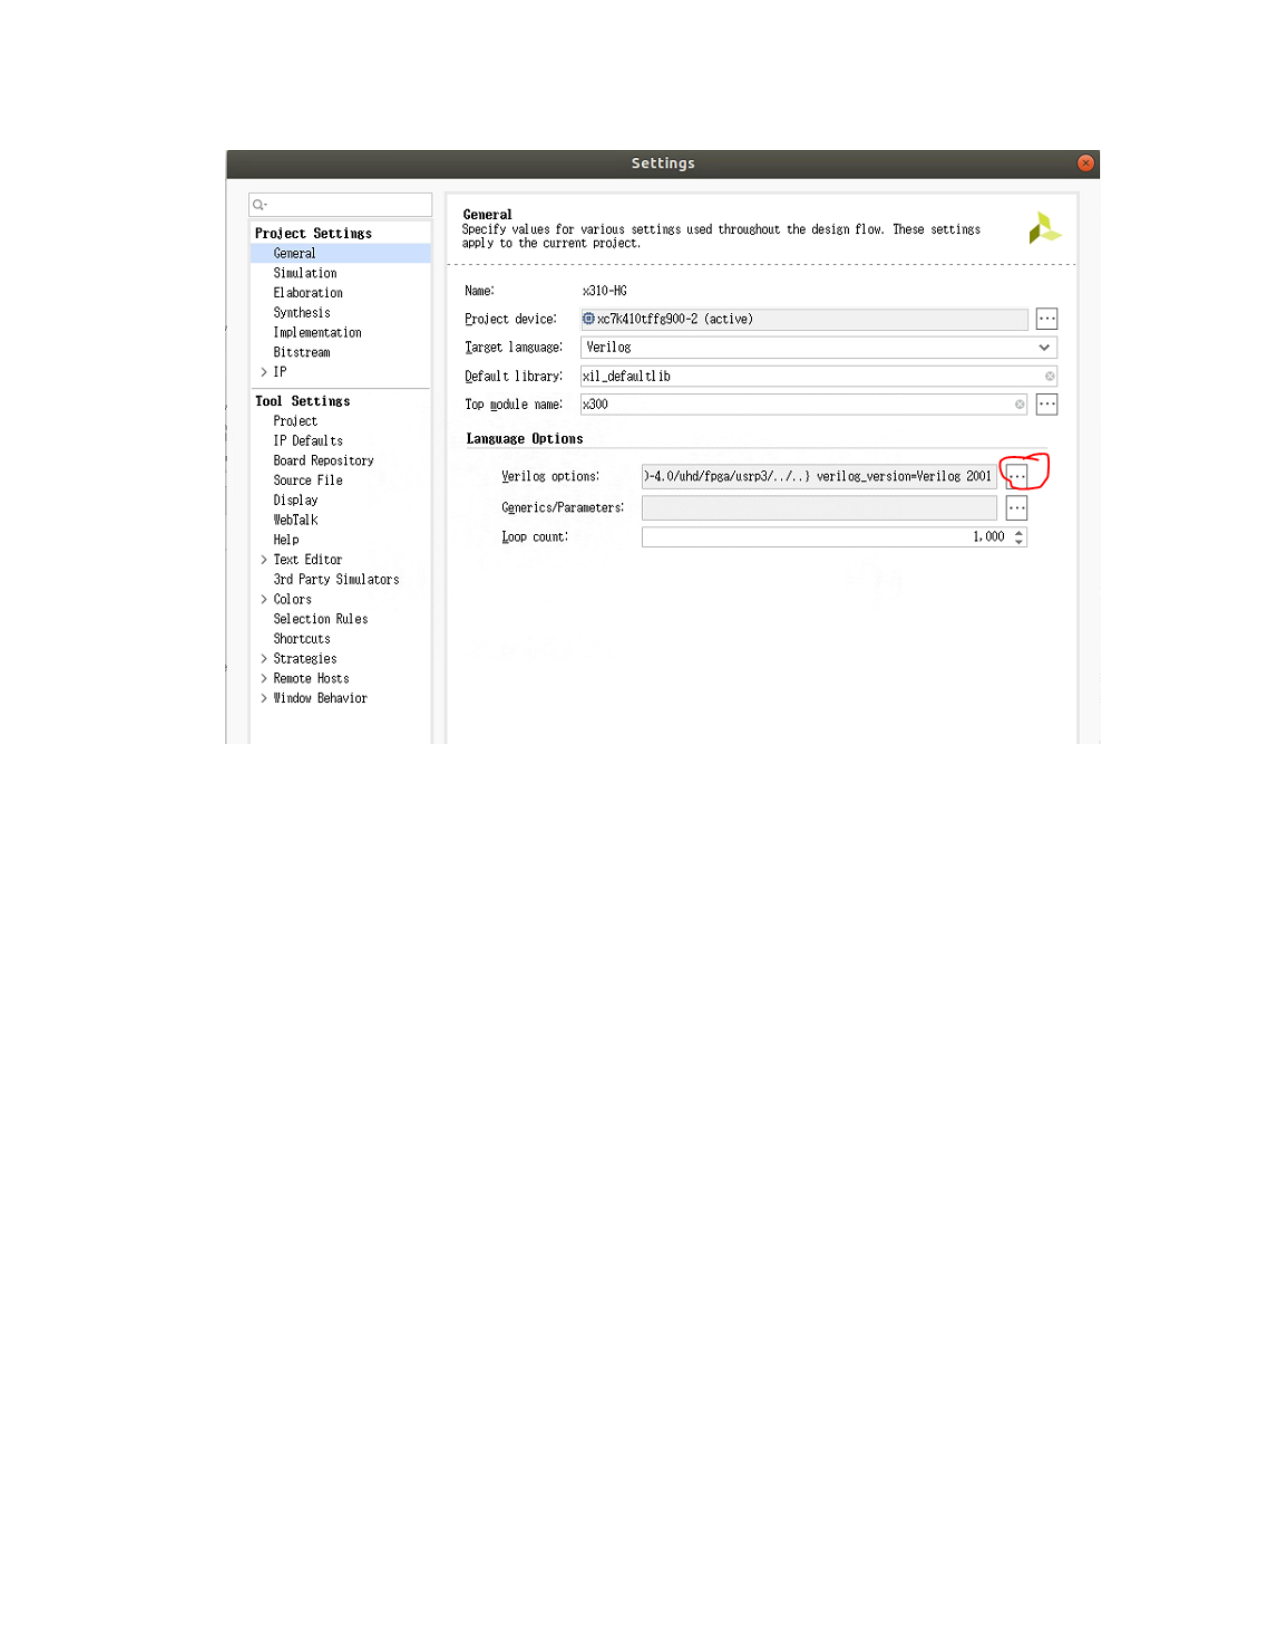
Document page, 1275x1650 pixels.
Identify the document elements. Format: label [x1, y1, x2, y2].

picture [225, 150, 1100, 744]
